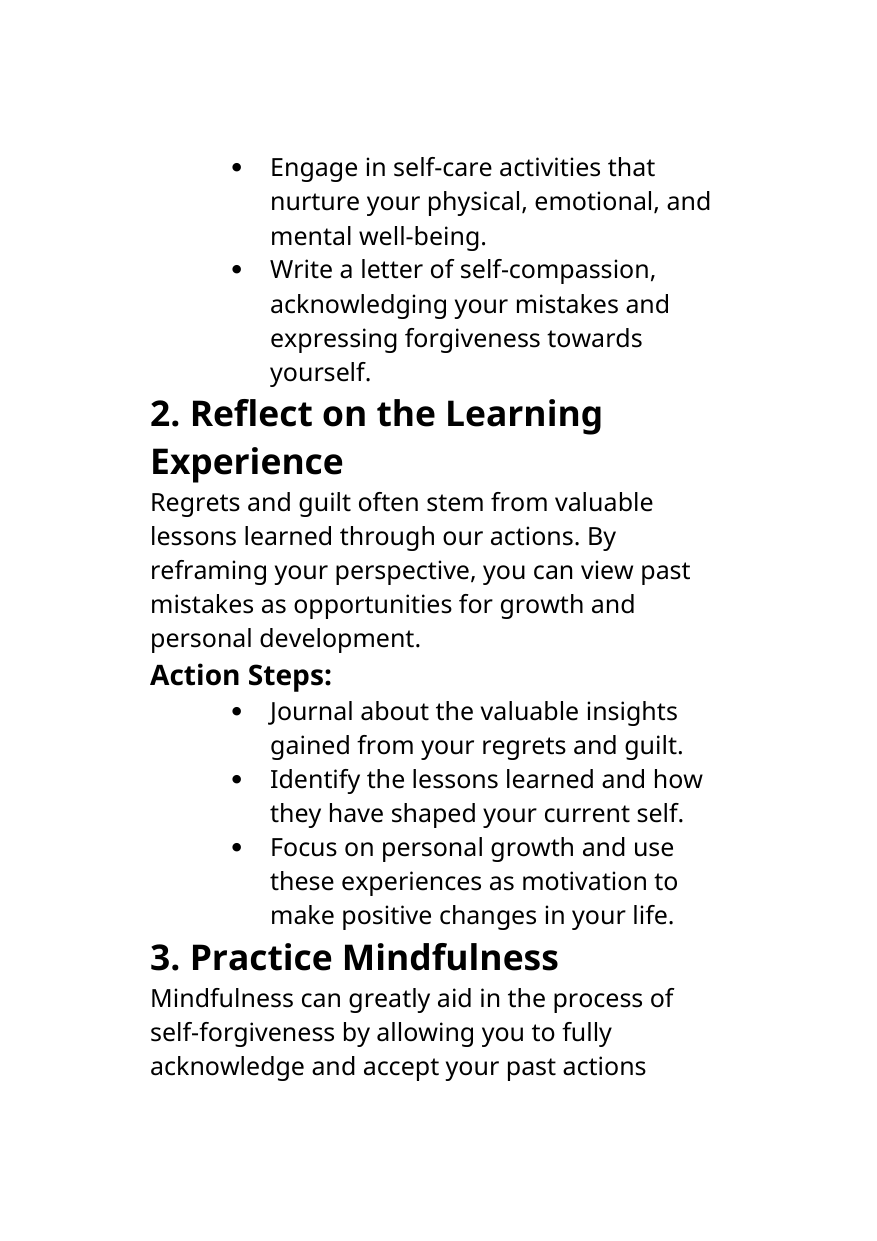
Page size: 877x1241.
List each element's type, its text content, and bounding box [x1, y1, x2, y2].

subtitle 3. Practice Mindfulness [150, 932, 727, 980]
list Identify the lessons learned and how they have shaped your current self. [232, 762, 727, 830]
text Regrets and guilt often stem from valuable lessons learned through our actions. By reframing your perspective, you can view past mistakes as opportunities for growth and personal development. [150, 485, 727, 655]
subtitle 2. Reflect on the Learning Experience [150, 388, 727, 485]
subtitle Action Steps: [150, 655, 727, 693]
list Engage in self-care activities that nurture your physical, emotional, and mental well-being. [232, 150, 727, 252]
list Write a letter of self-compassion, acknowledging your mistakes and expressing forgiveness towards yourself. [232, 252, 727, 388]
list Journal about the valuable insights gained from your regrets and guilt. [232, 693, 727, 762]
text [150, 980, 727, 1082]
list Focus on personal growth and use these experiences as motivation to make positive changes in your life. [232, 830, 727, 932]
